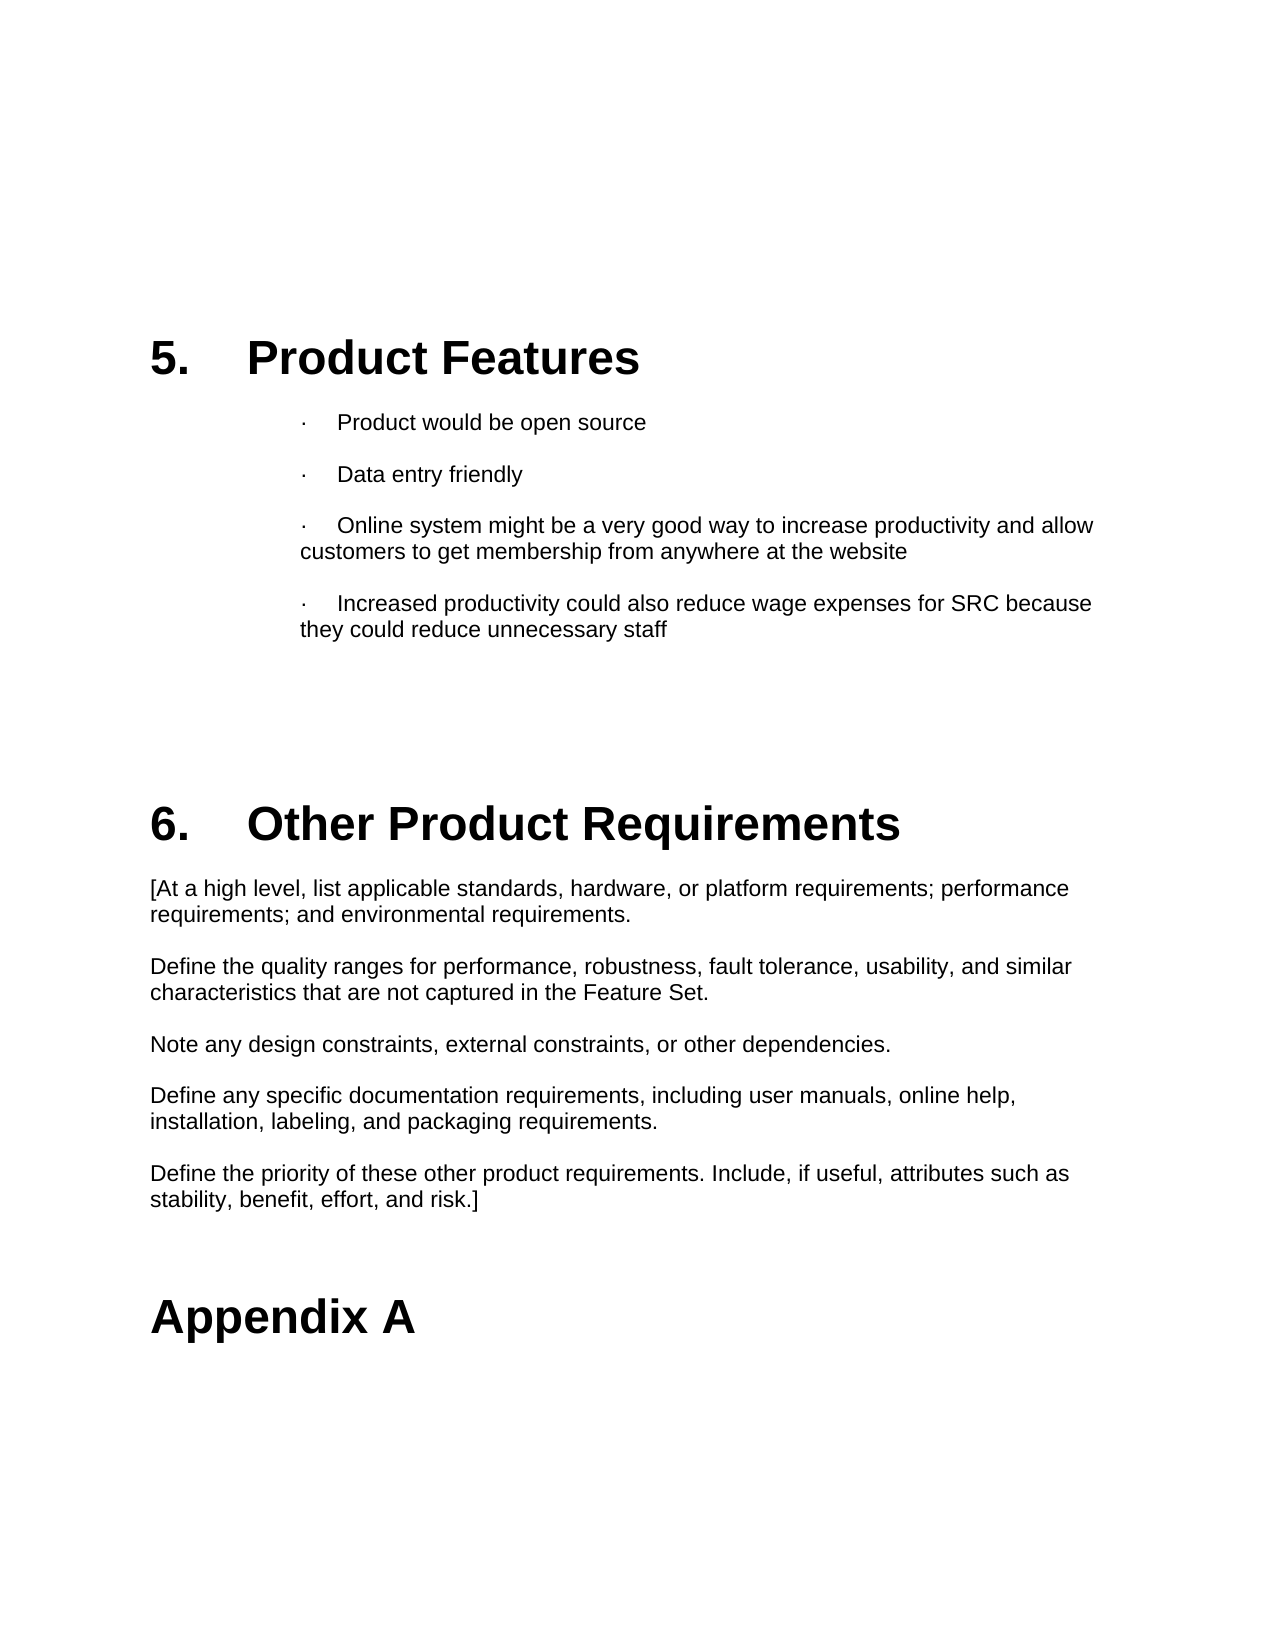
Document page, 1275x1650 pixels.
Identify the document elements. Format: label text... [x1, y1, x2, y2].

text Appendix A [150, 1289, 1125, 1344]
text · Increased productivity could also reduce wage expenses for SRC because they could reduce unnecessary staff [300, 589, 1125, 642]
text Define any specific documentation requirements, including user manuals, online help, installation, labeling, and packaging requirements. [150, 1082, 1125, 1134]
text · Data entry friendly [300, 461, 1125, 487]
text [At a high level, list applicable standards, hardware, or platform requirements; performance requirements; and environmental requirements. [150, 875, 1125, 928]
text Define the quality ranges for performance, robustness, fault tolerance, usability, and similar characteristics that are not captured in the Feature Set. [150, 953, 1125, 1006]
text · Online system might be a very good way to increase productivity and allow customers to get membership from anywhere at the website [300, 512, 1125, 564]
subtitle 5. Product Features [150, 329, 1125, 384]
subtitle 6. Other Product Requirements [150, 795, 1125, 850]
text Define the priority of these other product requirements. Include, if useful, attributes such as stability, benefit, effort, and risk.] [150, 1159, 1125, 1212]
text Note any design constraints, external constraints, or other dependencies. [150, 1031, 1125, 1057]
text · Product would be open source [300, 409, 1125, 436]
